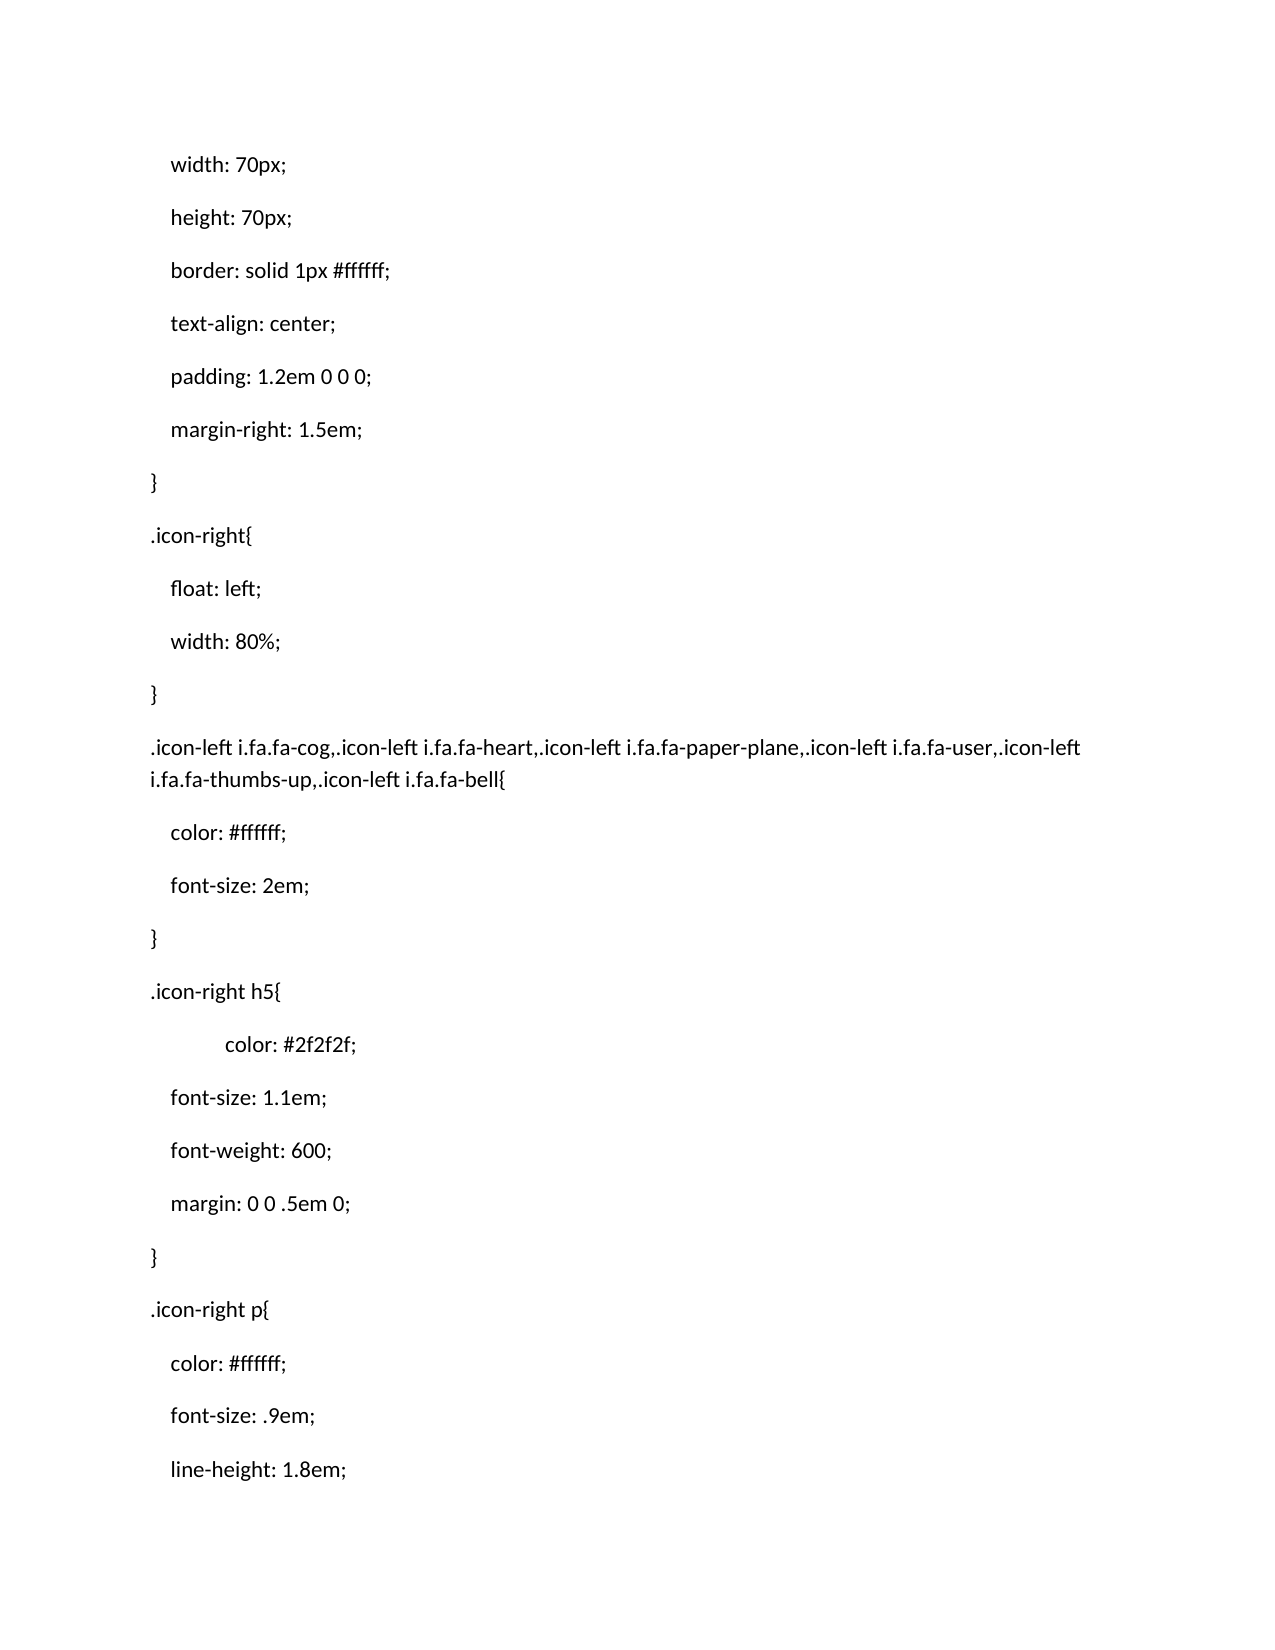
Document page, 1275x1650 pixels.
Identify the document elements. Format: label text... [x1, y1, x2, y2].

text width: 70px; [150, 150, 1125, 178]
text text-align: center; [150, 309, 1125, 337]
text } [150, 924, 1125, 952]
text line-height: 1.8em; [150, 1455, 1125, 1483]
text width: 80%; [150, 627, 1125, 655]
text } [150, 680, 1125, 708]
text float: left; [150, 574, 1125, 602]
text font-size: 2em; [150, 871, 1125, 899]
text .icon-left i.fa.fa-cog,.icon-left i.fa.fa-heart,.icon-left i.fa.fa-paper-plane,.icon-left i.fa.fa-user,.icon-left i.fa.fa-thumbs-up,.icon-left i.fa.fa-bell{ [150, 733, 1125, 793]
text .icon-right h5{ [150, 977, 1125, 1006]
text height: 70px; [150, 203, 1125, 231]
text font-weight: 600; [150, 1137, 1125, 1164]
text padding: 1.2em 0 0 0; [150, 362, 1125, 390]
text color: #ffffff; [150, 1349, 1125, 1377]
text color: #2f2f2f; [150, 1031, 1125, 1058]
text font-size: 1.1em; [150, 1083, 1125, 1112]
text color: #ffffff; [150, 818, 1125, 846]
text font-size: .9em; [150, 1402, 1125, 1430]
text border: solid 1px #ffffff; [150, 256, 1125, 284]
text margin: 0 0 .5em 0; [150, 1189, 1125, 1218]
text .icon-right p{ [150, 1296, 1125, 1324]
text } [150, 1243, 1125, 1271]
text } [150, 468, 1125, 496]
text margin-right: 1.5em; [150, 415, 1125, 443]
text .icon-right{ [150, 521, 1125, 549]
